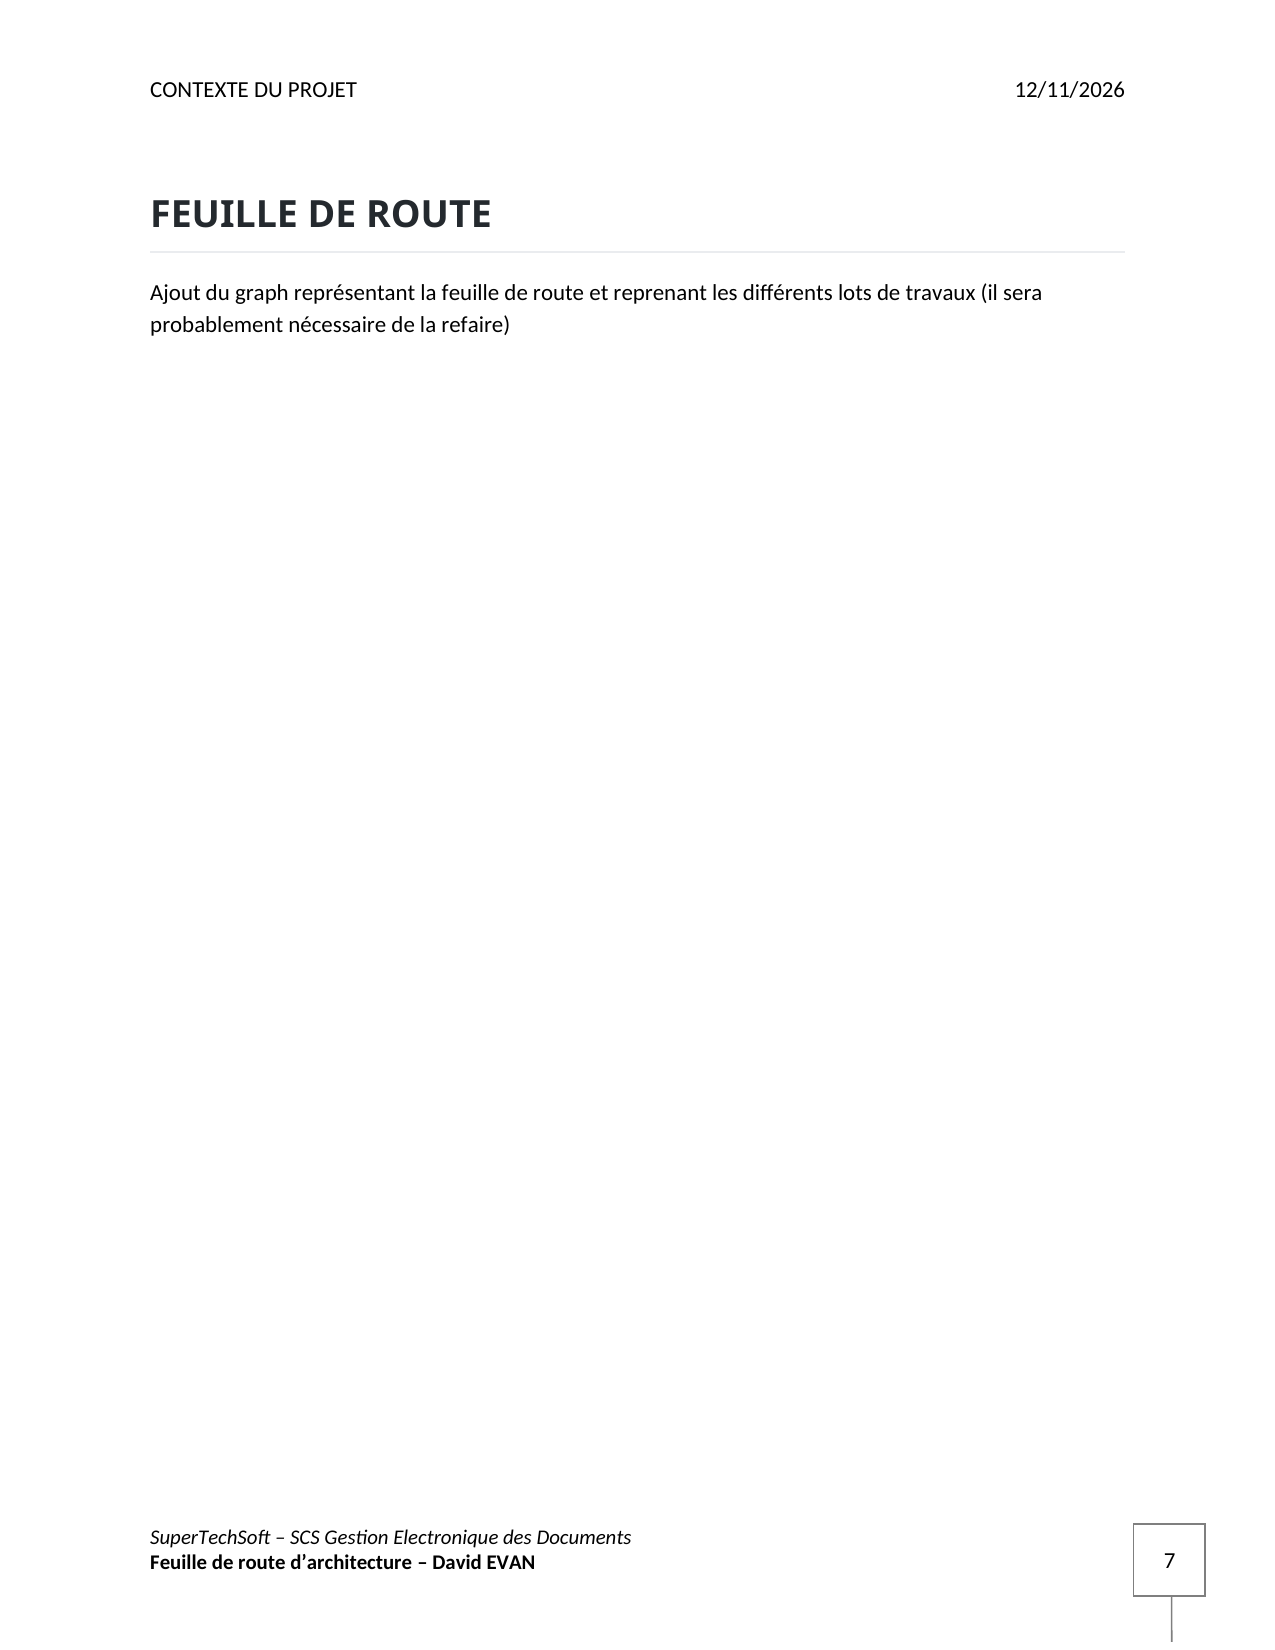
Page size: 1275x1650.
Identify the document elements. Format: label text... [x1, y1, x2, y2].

subtitle FEUILLE DE ROUTE [150, 187, 1125, 251]
text Ajout du graph représentant la feuille de route et reprenant les différents lots de travaux (il sera probablement nécessaire de la refaire) [150, 278, 1125, 338]
